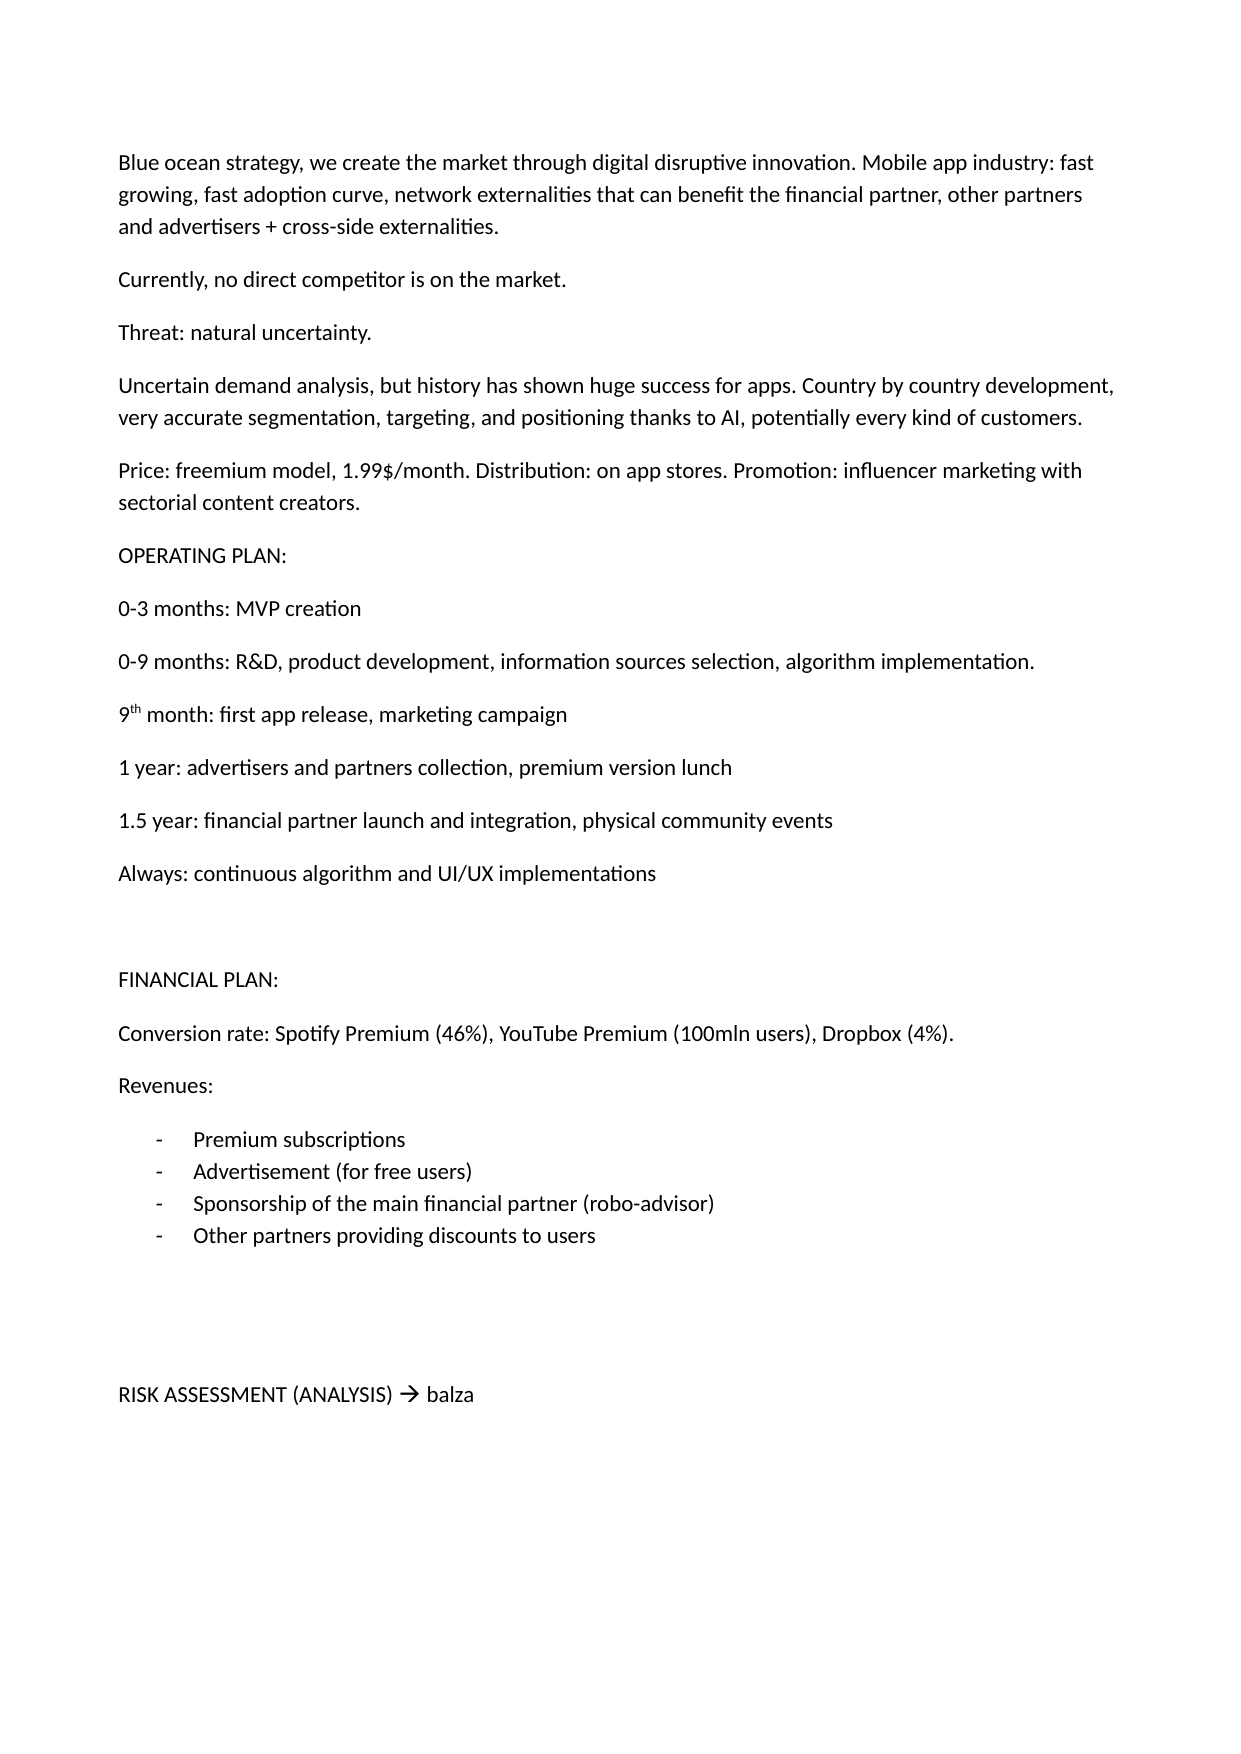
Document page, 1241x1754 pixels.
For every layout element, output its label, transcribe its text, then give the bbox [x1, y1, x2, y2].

list Premium subscriptions [156, 1125, 1122, 1153]
text Always: continuous algorithm and UI/UX implementations [118, 859, 1122, 888]
text 0-3 months: MVP creation [118, 594, 1122, 622]
text Blue ocean strategy, we create the market through digital disruptive innovation. Mobile app industry: fast growing, fast adoption curve, network externalities that can benefit the financial partner, other partners and advertisers + cross-side externalities. [118, 148, 1122, 240]
text 9th month: first app release, marketing campaign [118, 701, 1122, 728]
text Currently, no direct competitor is on the market. [118, 265, 1122, 293]
text Price: freemium model, 1.99$/month. Distribution: on app stores. Promotion: influencer marketing with sectorial content creators. [118, 456, 1122, 516]
list Advertisement (for free users) [156, 1157, 1122, 1185]
text Threat: natural uncertainty. [118, 318, 1122, 346]
list Other partners providing discounts to users [156, 1221, 1122, 1249]
text 1.5 year: financial partner launch and integration, physical community events [118, 807, 1122, 834]
list Sponsorship of the main financial partner (robo-advisor) [156, 1189, 1122, 1217]
text 0-9 months: R&D, product development, information sources selection, algorithm implementation. [118, 647, 1122, 676]
text FINANCIAL PLAN: [118, 966, 1122, 994]
text Uncertain demand analysis, but history has shown huge success for apps. Country by country development, very accurate segmentation, targeting, and positioning thanks to AI, potentially every kind of customers. [118, 371, 1122, 431]
text Revenues: [118, 1072, 1122, 1100]
text RISK ASSESSMENT (ANALYSIS) balza [118, 1380, 1122, 1408]
text OPERATING PLAN: [118, 541, 1122, 569]
text 1 year: advertisers and partners collection, premium version lunch [118, 753, 1122, 782]
text Conversion rate: Spotify Premium (46%), YouTube Premium (100mln users), Dropbox (4%). [118, 1019, 1122, 1047]
